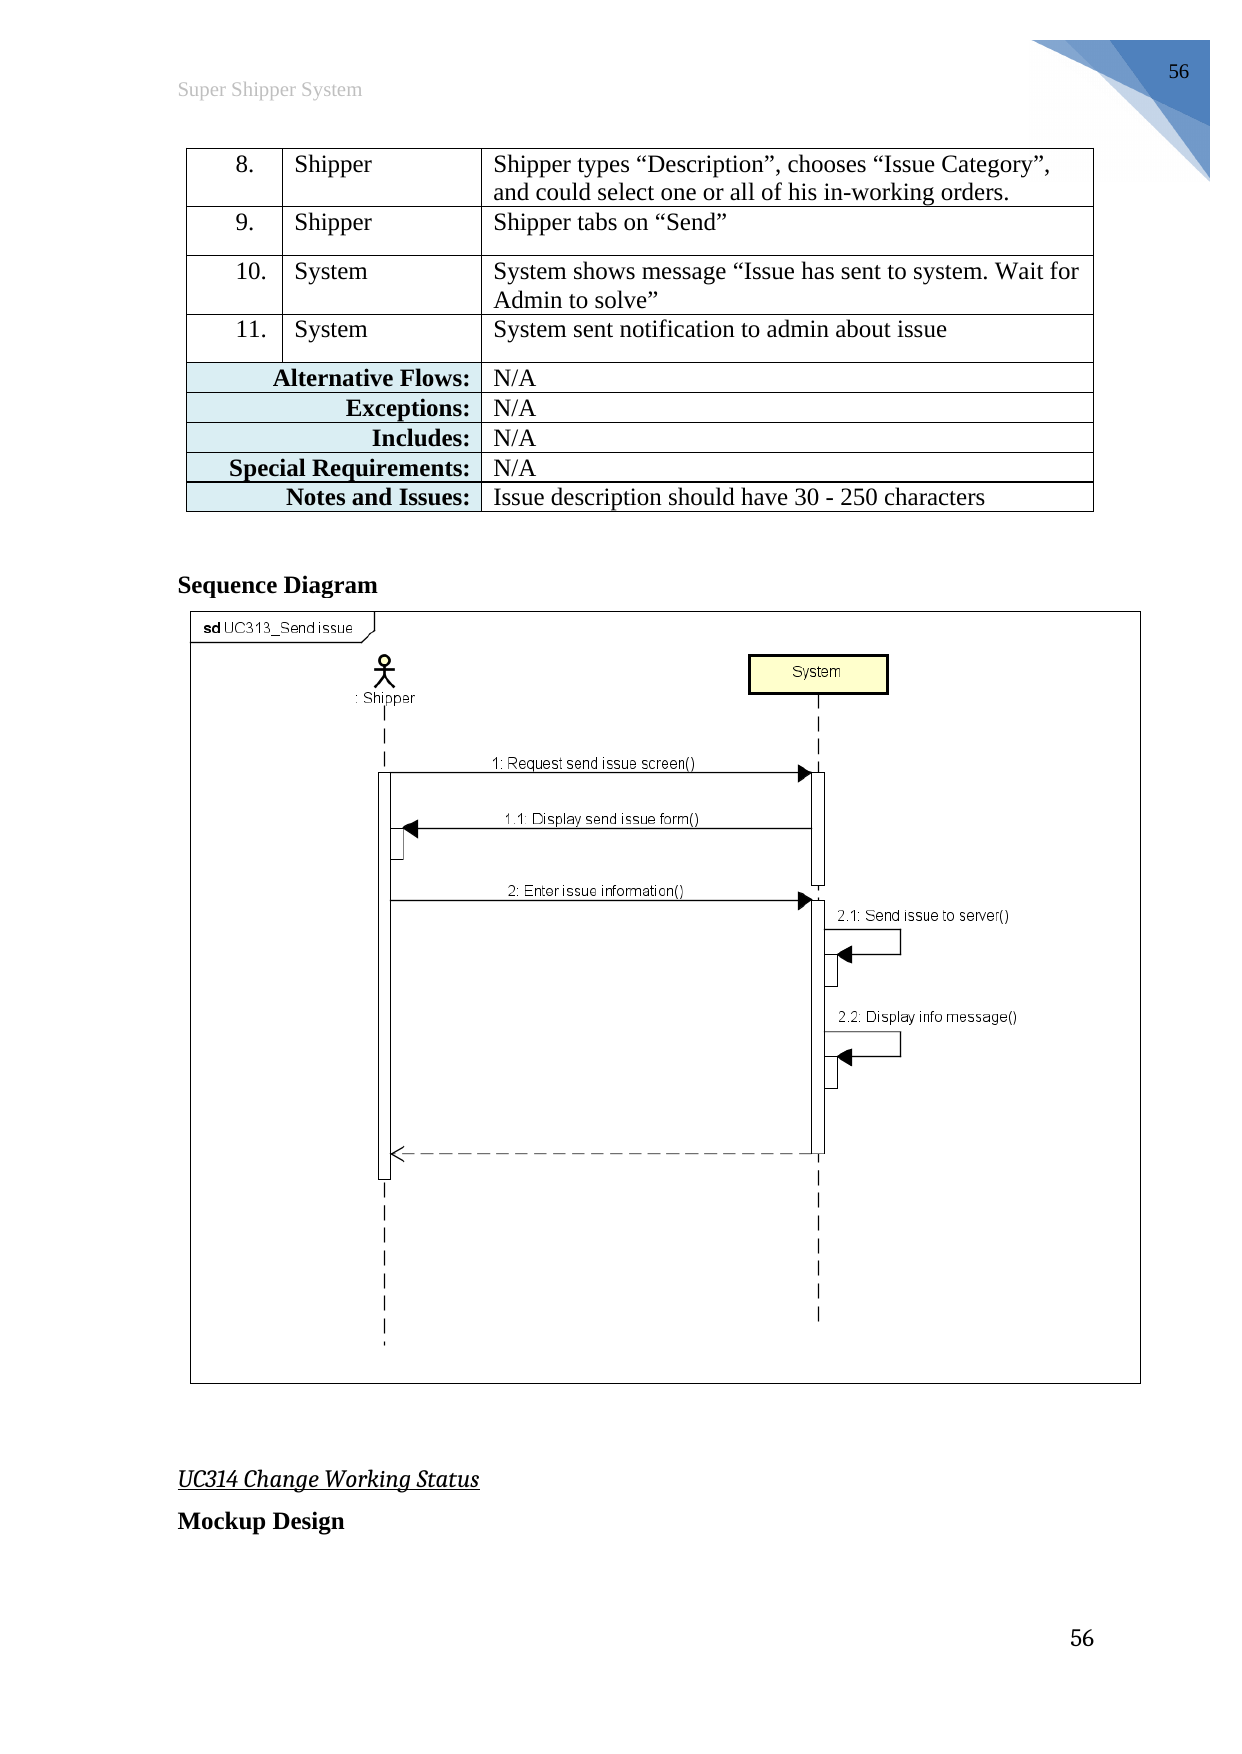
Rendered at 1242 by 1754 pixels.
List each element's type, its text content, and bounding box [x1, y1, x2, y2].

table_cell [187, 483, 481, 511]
picture [177, 598, 1153, 1396]
text Mockup Design [177, 1506, 1094, 1534]
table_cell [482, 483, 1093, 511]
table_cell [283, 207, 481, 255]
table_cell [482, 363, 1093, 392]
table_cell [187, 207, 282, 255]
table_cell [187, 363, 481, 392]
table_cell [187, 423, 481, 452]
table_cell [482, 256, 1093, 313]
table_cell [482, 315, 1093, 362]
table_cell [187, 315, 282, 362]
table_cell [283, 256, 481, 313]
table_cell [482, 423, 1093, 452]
subtitle UC314 Change Working Status [177, 1464, 1094, 1493]
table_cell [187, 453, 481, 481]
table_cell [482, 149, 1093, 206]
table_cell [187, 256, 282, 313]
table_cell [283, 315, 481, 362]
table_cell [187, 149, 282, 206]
text Sequence Diagram [177, 570, 1094, 598]
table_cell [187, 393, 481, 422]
picture [1029, 40, 1210, 182]
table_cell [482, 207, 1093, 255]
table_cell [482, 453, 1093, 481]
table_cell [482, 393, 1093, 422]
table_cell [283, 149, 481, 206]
